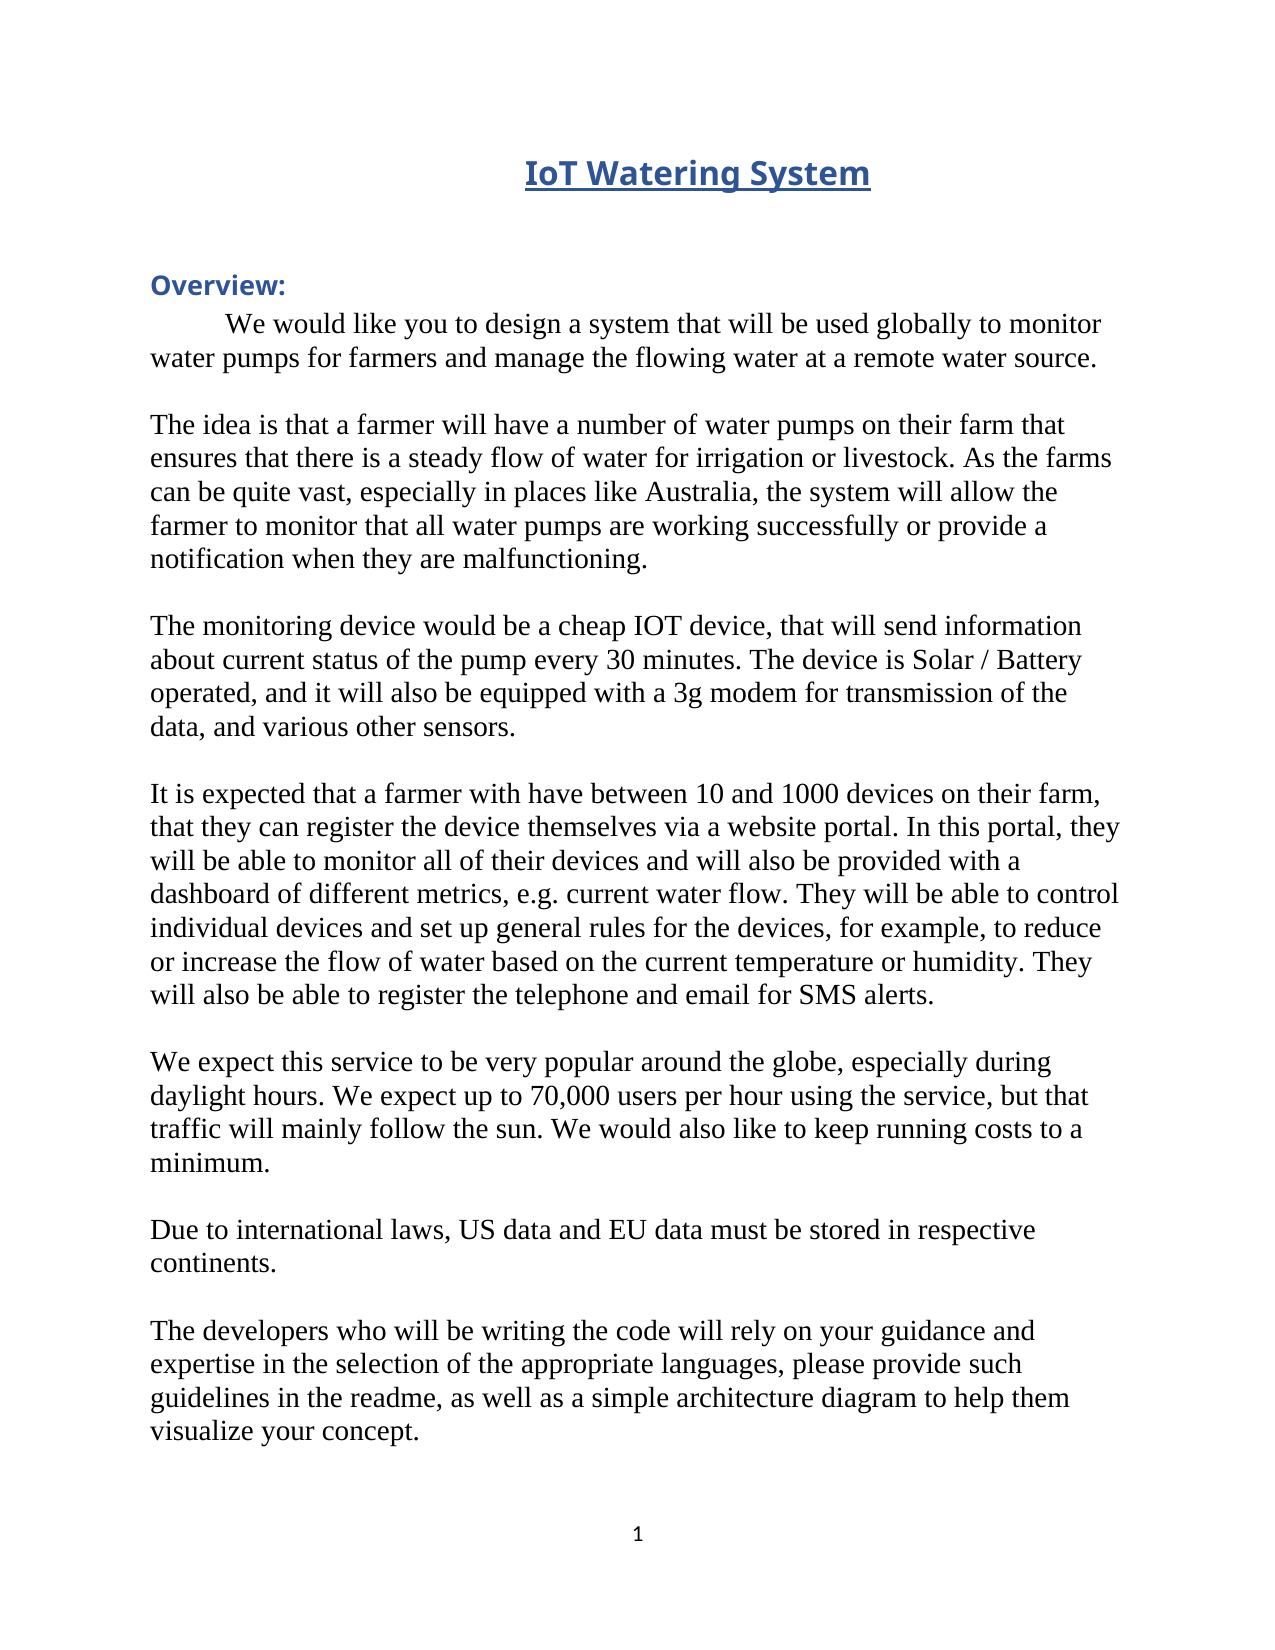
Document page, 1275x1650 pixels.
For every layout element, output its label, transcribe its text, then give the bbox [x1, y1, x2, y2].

text It is expected that a farmer with have between 10 and 1000 devices on their farm, that they can register the device themselves via a website portal. In this portal, they will be able to monitor all of their devices and will also be provided with a dashboard of different metrics, e.g. current water flow. They will be able to control individual devices and set up general rules for the devices, for example, to reduce or increase the flow of water based on the current temperature or humidity. They will also be able to register the telephone and email for SMS alerts. [150, 776, 1125, 1011]
text Due to international laws, US data and EU data must be stored in respective continents. [150, 1212, 1125, 1279]
text We would like you to design a system that will be used globally to monitor water pumps for farmers and manage the flowing water at a remote water source. [150, 306, 1125, 373]
text The developers who will be writing the code will rely on your guidance and expertise in the selection of the appropriate languages, please provide such guidelines in the readme, as well as a simple architecture diagram to help them visualize your concept. [150, 1313, 1125, 1447]
text The monitoring device would be a cheap IOT device, that will send information about current status of the pump every 30 minutes. The device is Solar / Battery operated, and it will also be equipped with a 3g modem for transmission of the data, and various other sensors. [150, 608, 1125, 742]
text IoT Watering System [450, 150, 1125, 195]
text The idea is that a farmer will have a number of water pumps on their farm that ensures that there is a steady flow of water for irrigation or livestock. As the farms can be quite vast, especially in places like Australia, the system will allow the farmer to monitor that all water pumps are working successfully or provide a notification when they are malfunctioning. [150, 407, 1125, 575]
text We expect this service to be very popular around the globe, especially during daylight hours. We expect up to 70,000 users per hour using the service, but that traffic will mainly follow the sun. We would also like to keep running costs to a minimum. [150, 1044, 1125, 1178]
subtitle Overview: [150, 267, 1125, 303]
